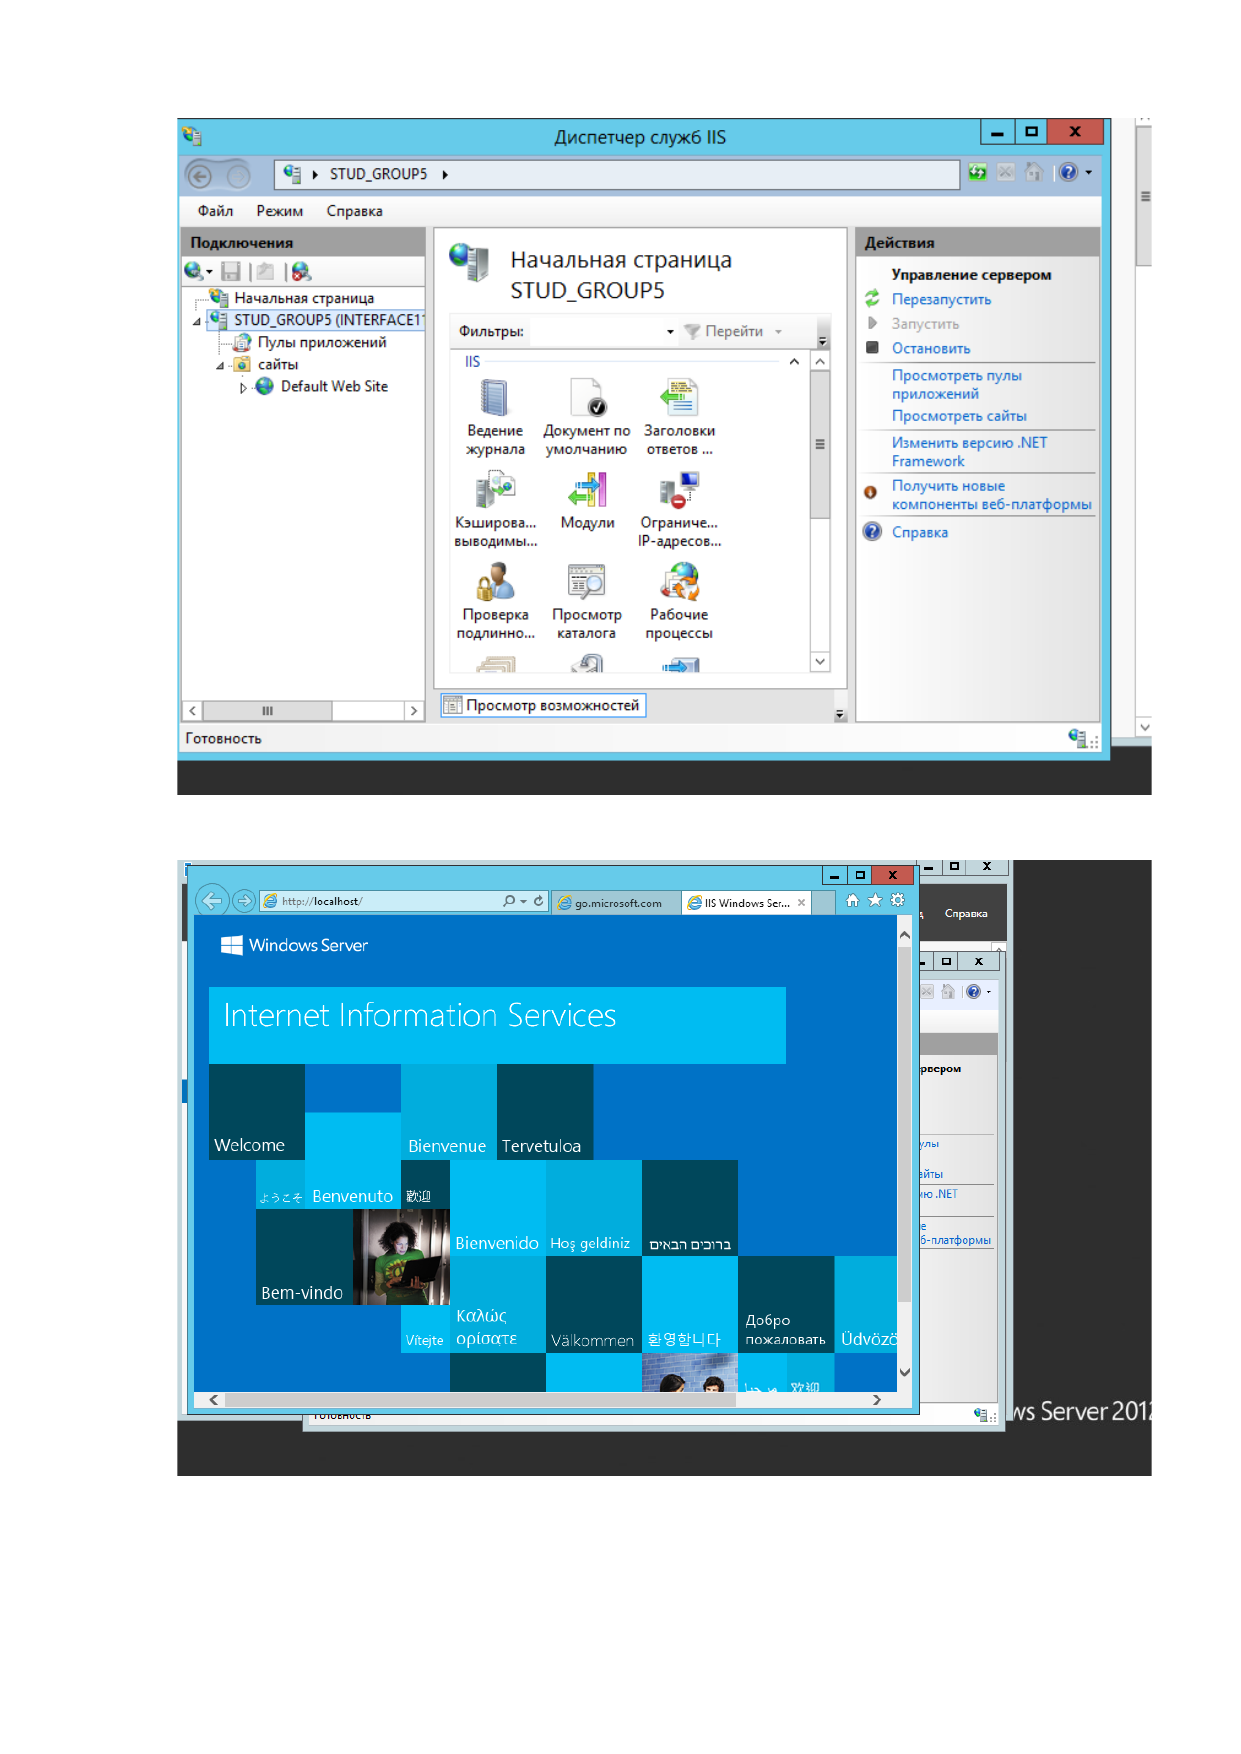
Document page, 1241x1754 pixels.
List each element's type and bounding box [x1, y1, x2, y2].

picture [177, 118, 1152, 795]
picture [177, 860, 1152, 1476]
